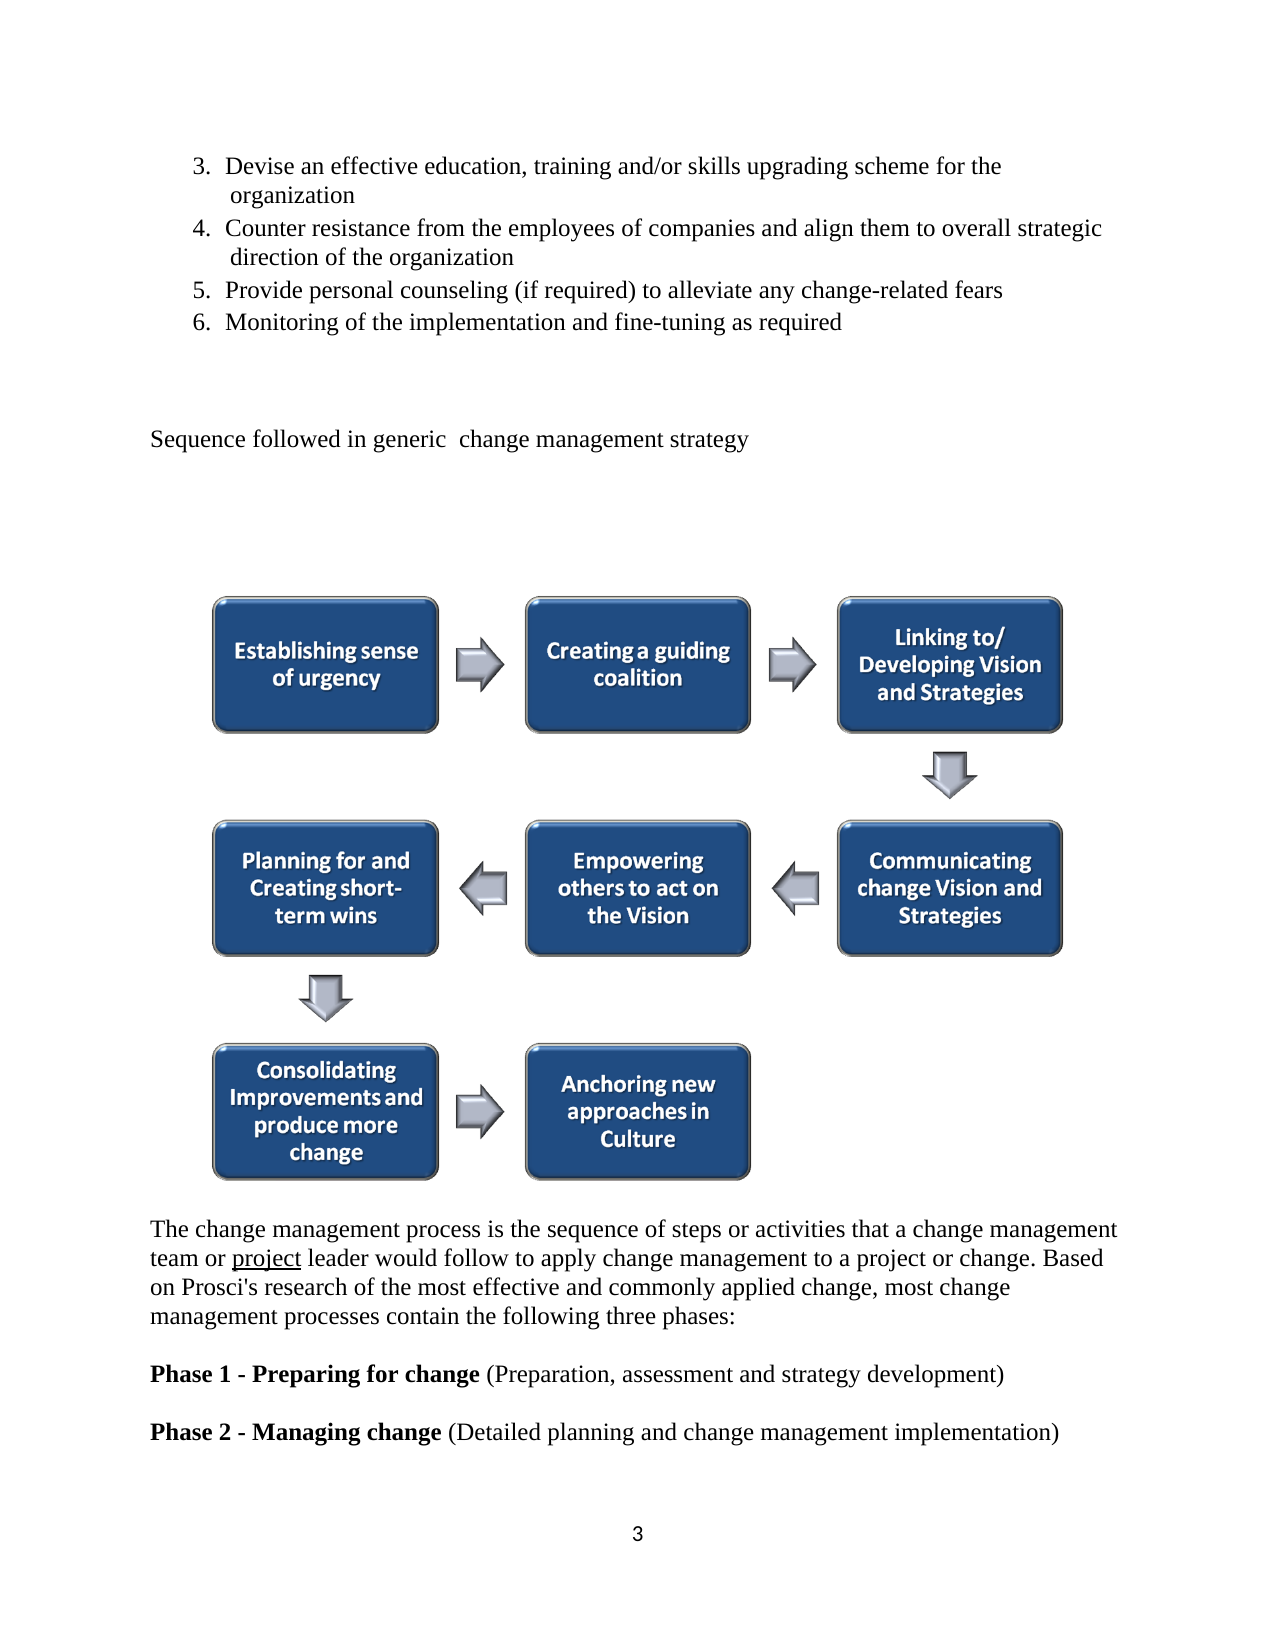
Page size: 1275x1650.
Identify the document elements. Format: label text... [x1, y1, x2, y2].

text Phase 2 - Managing change (Detailed planning and change management implementation) [150, 1417, 1125, 1445]
picture [150, 594, 1125, 1182]
list Provide personal counseling (if required) to alleviate any change-related fears [192, 274, 1125, 303]
list Devise an effective education, training and/or skills upgrading scheme for the organization [192, 150, 1125, 209]
list Counter resistance from the employees of companies and align them to overall strategic direction of the organization [192, 212, 1125, 271]
text Sequence followed in generic change management strategy [150, 424, 1125, 453]
text The change management process is the sequence of steps or activities that a change management team or project leader would follow to apply change management to a project or change. Based on Prosci's research of the most effective and commonly applied change, most change management processes contain the following three phases: [150, 1214, 1125, 1329]
text Phase 1 - Preparing for change (Preparation, assessment and strategy development) [150, 1359, 1125, 1387]
list Monitoring of the implementation and fine-tuning as required [192, 306, 1125, 336]
